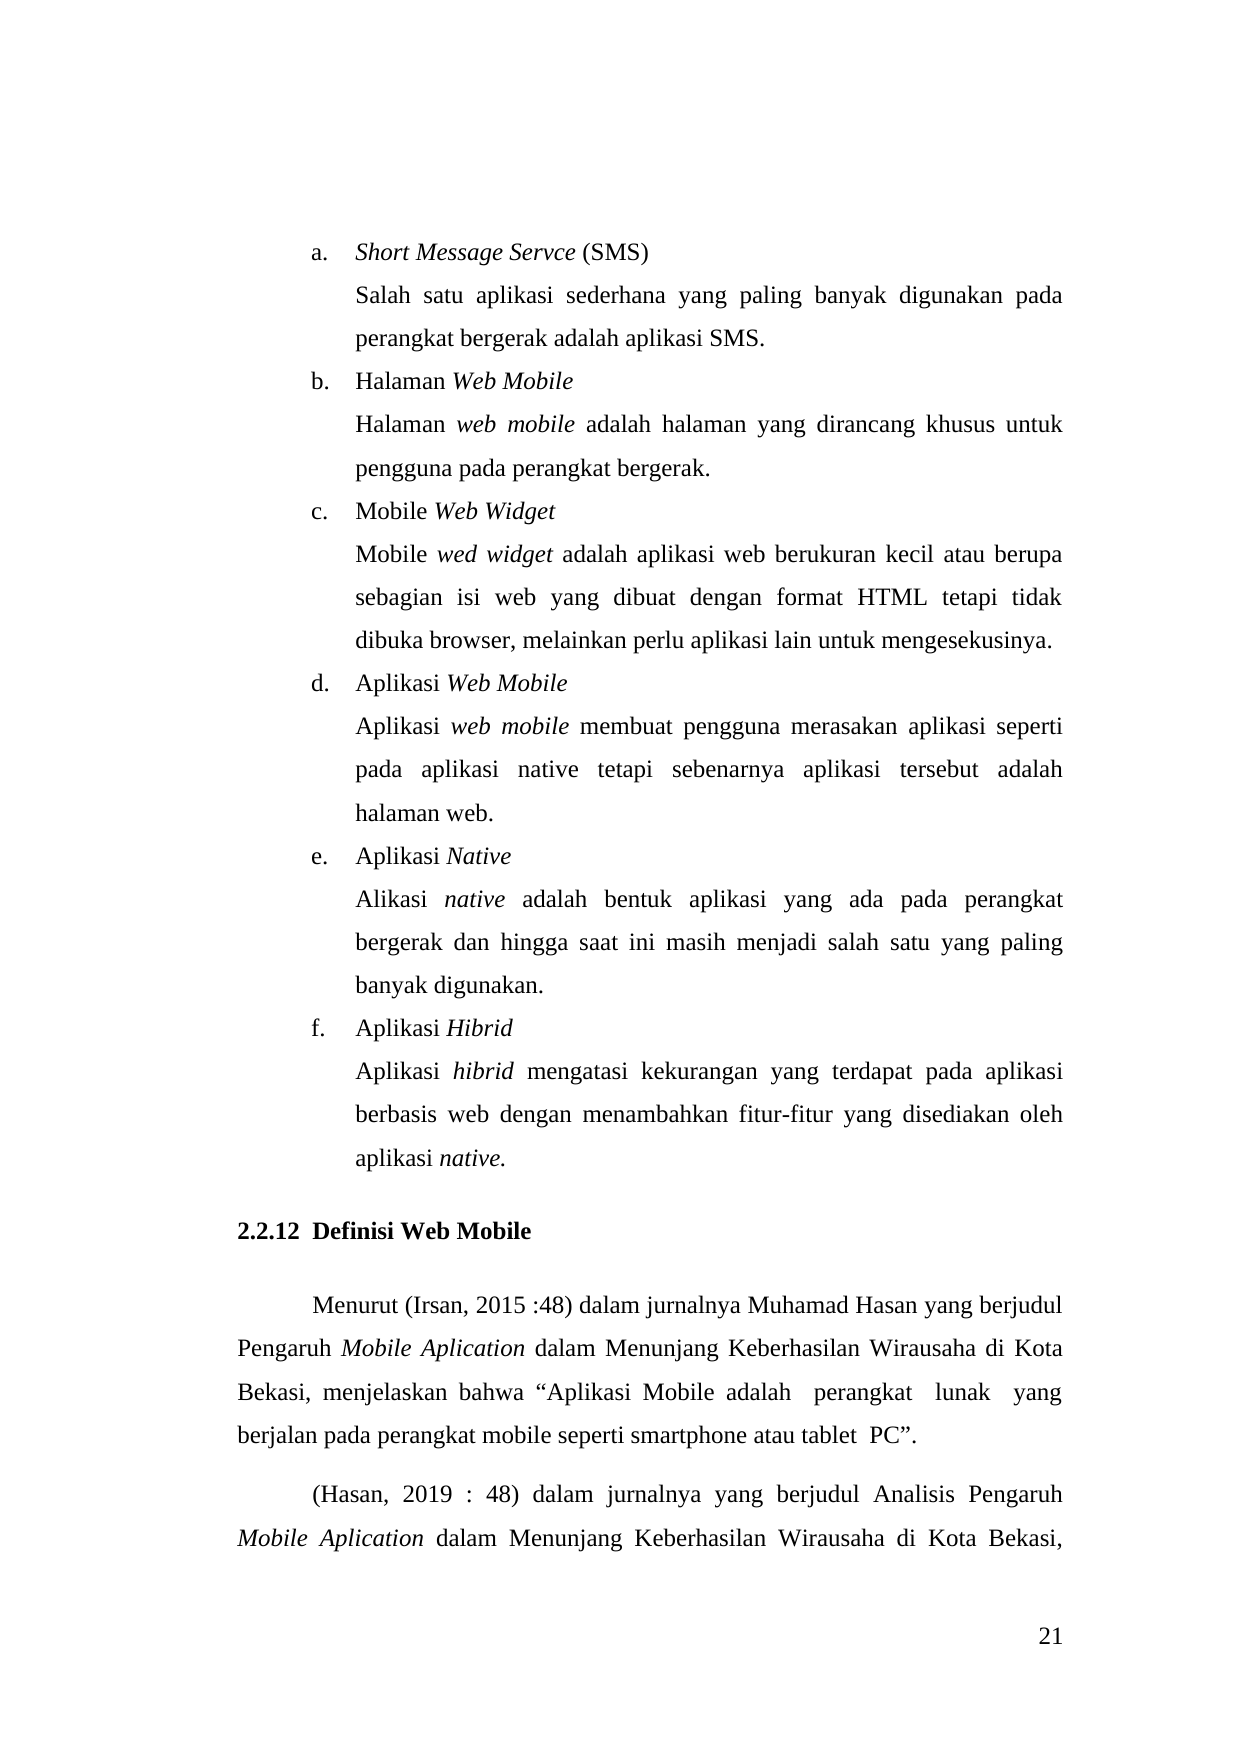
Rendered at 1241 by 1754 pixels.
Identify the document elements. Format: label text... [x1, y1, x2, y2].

text Halaman web mobile adalah halaman yang dirancang khusus untuk pengguna pada perangkat bergerak. [355, 409, 1063, 481]
text Alikasi native adalah bentuk aplikasi yang ada pada perangkat bergerak dan hingga saat ini masih menjadi salah satu yang paling banyak digunakan. [355, 884, 1063, 999]
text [237, 1479, 1063, 1551]
list Short Message Servce (SMS) [311, 237, 1063, 266]
list Definisi Web Mobile [237, 1216, 1063, 1245]
text Mobile wed widget adalah aplikasi web berukuran kecil atau berupa sebagian isi web yang dibuat dengan format HTML tetapi tidak dibuka browser, melainkan perlu aplikasi lain untuk mengesekusinya. [355, 539, 1063, 654]
list Aplikasi Hibrid [311, 1013, 1063, 1042]
text Aplikasi hibrid mengatasi kekurangan yang terdapat pada aplikasi berbasis web dengan menambahkan fitur-fitur yang disediakan oleh aplikasi native. [355, 1056, 1063, 1171]
text Salah satu aplikasi sederhana yang paling banyak digunakan pada perangkat bergerak adalah aplikasi SMS. [355, 280, 1063, 352]
list Aplikasi Native [311, 841, 1063, 869]
text Aplikasi web mobile membuat pengguna merasakan aplikasi seperti pada aplikasi native tetapi sebenarnya aplikasi tersebut adalah halaman web. [355, 711, 1063, 826]
list Halaman Web Mobile [311, 366, 1063, 395]
text Menurut (Irsan, 2015 :48) dalam jurnalnya Muhamad Hasan yang berjudul Pengaruh Mobile Aplication dalam Menunjang Keberhasilan Wirausaha di Kota Bekasi, menjelaskan bahwa “Aplikasi Mobile adalah perangkat lunak yang berjalan pada perangkat mobile seperti smartphone atau tablet PC”. [237, 1290, 1063, 1448]
list Aplikasi Web Mobile [311, 668, 1063, 697]
list Mobile Web Widget [311, 496, 1063, 524]
